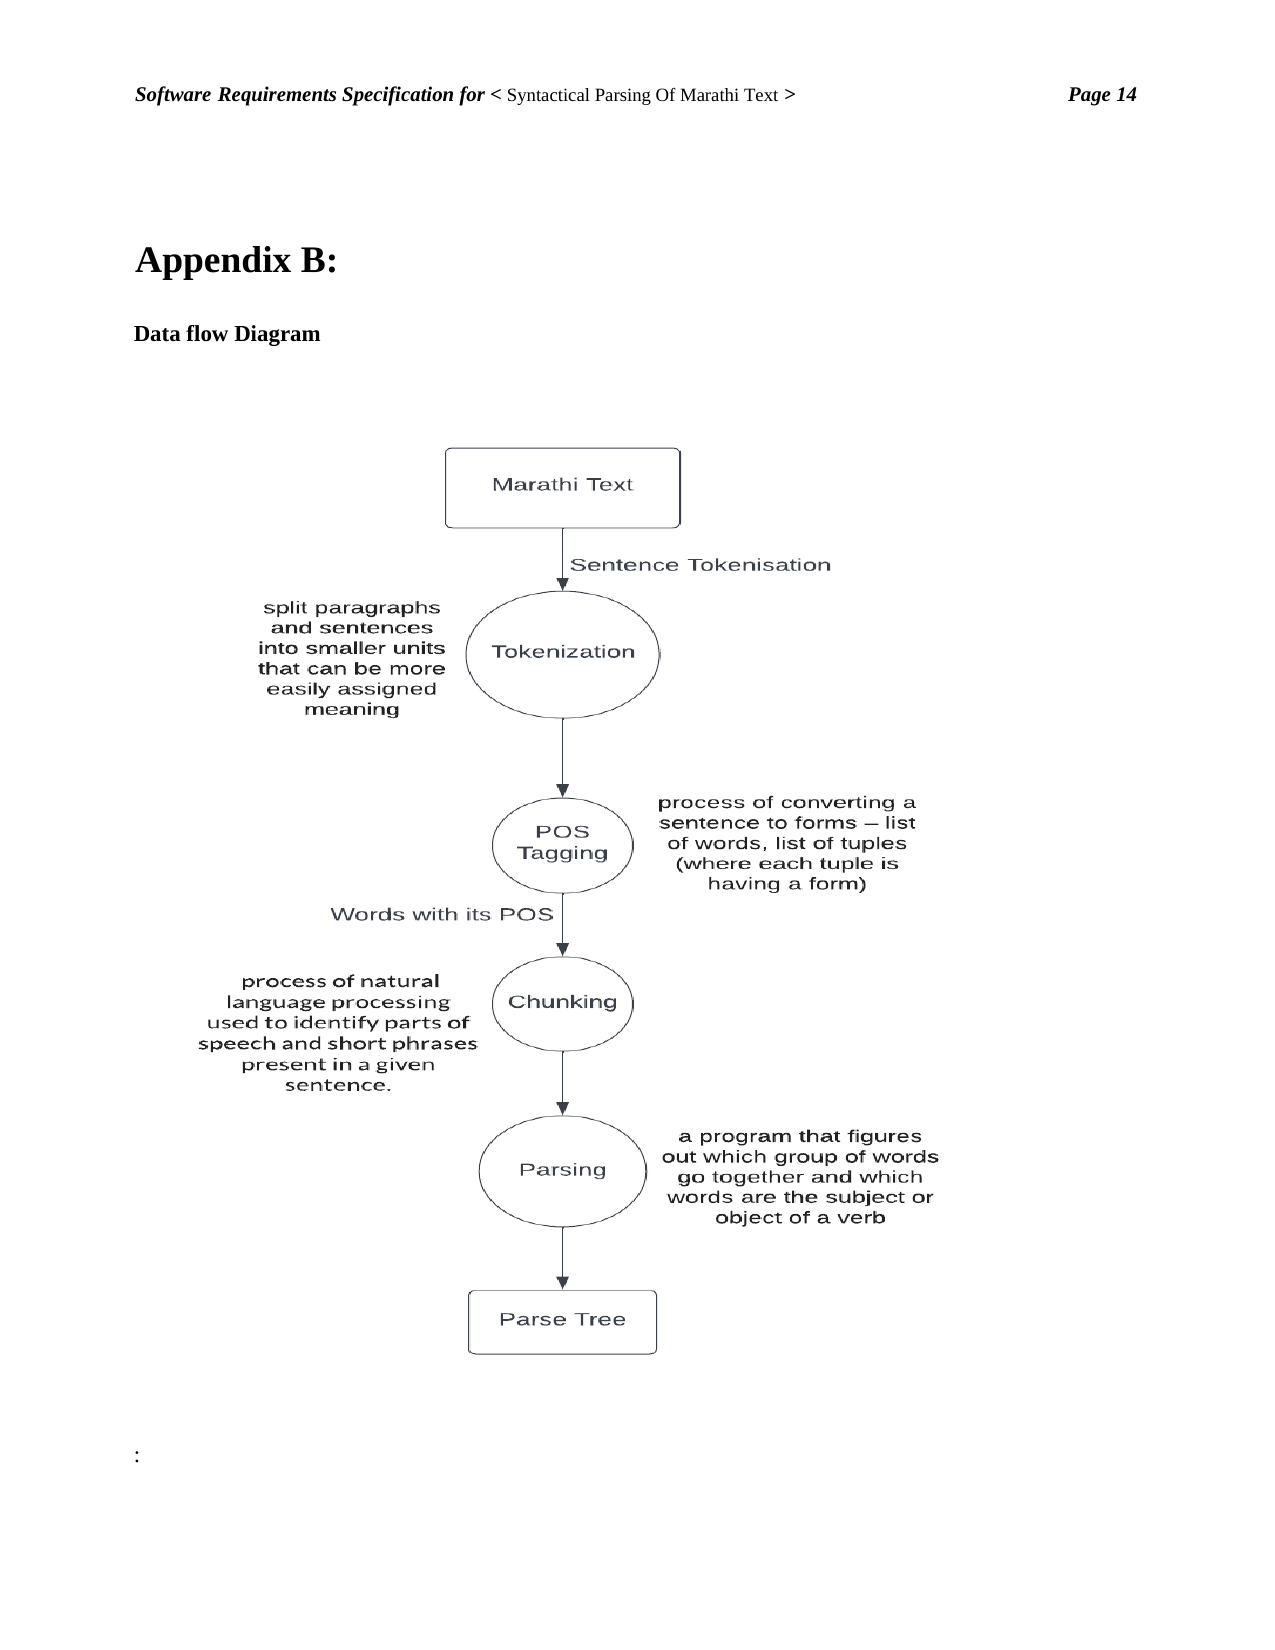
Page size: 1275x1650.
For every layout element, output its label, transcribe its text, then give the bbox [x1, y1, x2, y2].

text Appendix B: [135, 238, 1139, 281]
picture [133, 385, 1005, 1403]
text : [133, 1441, 1139, 1468]
text Data flow Diagram [133, 320, 1139, 347]
